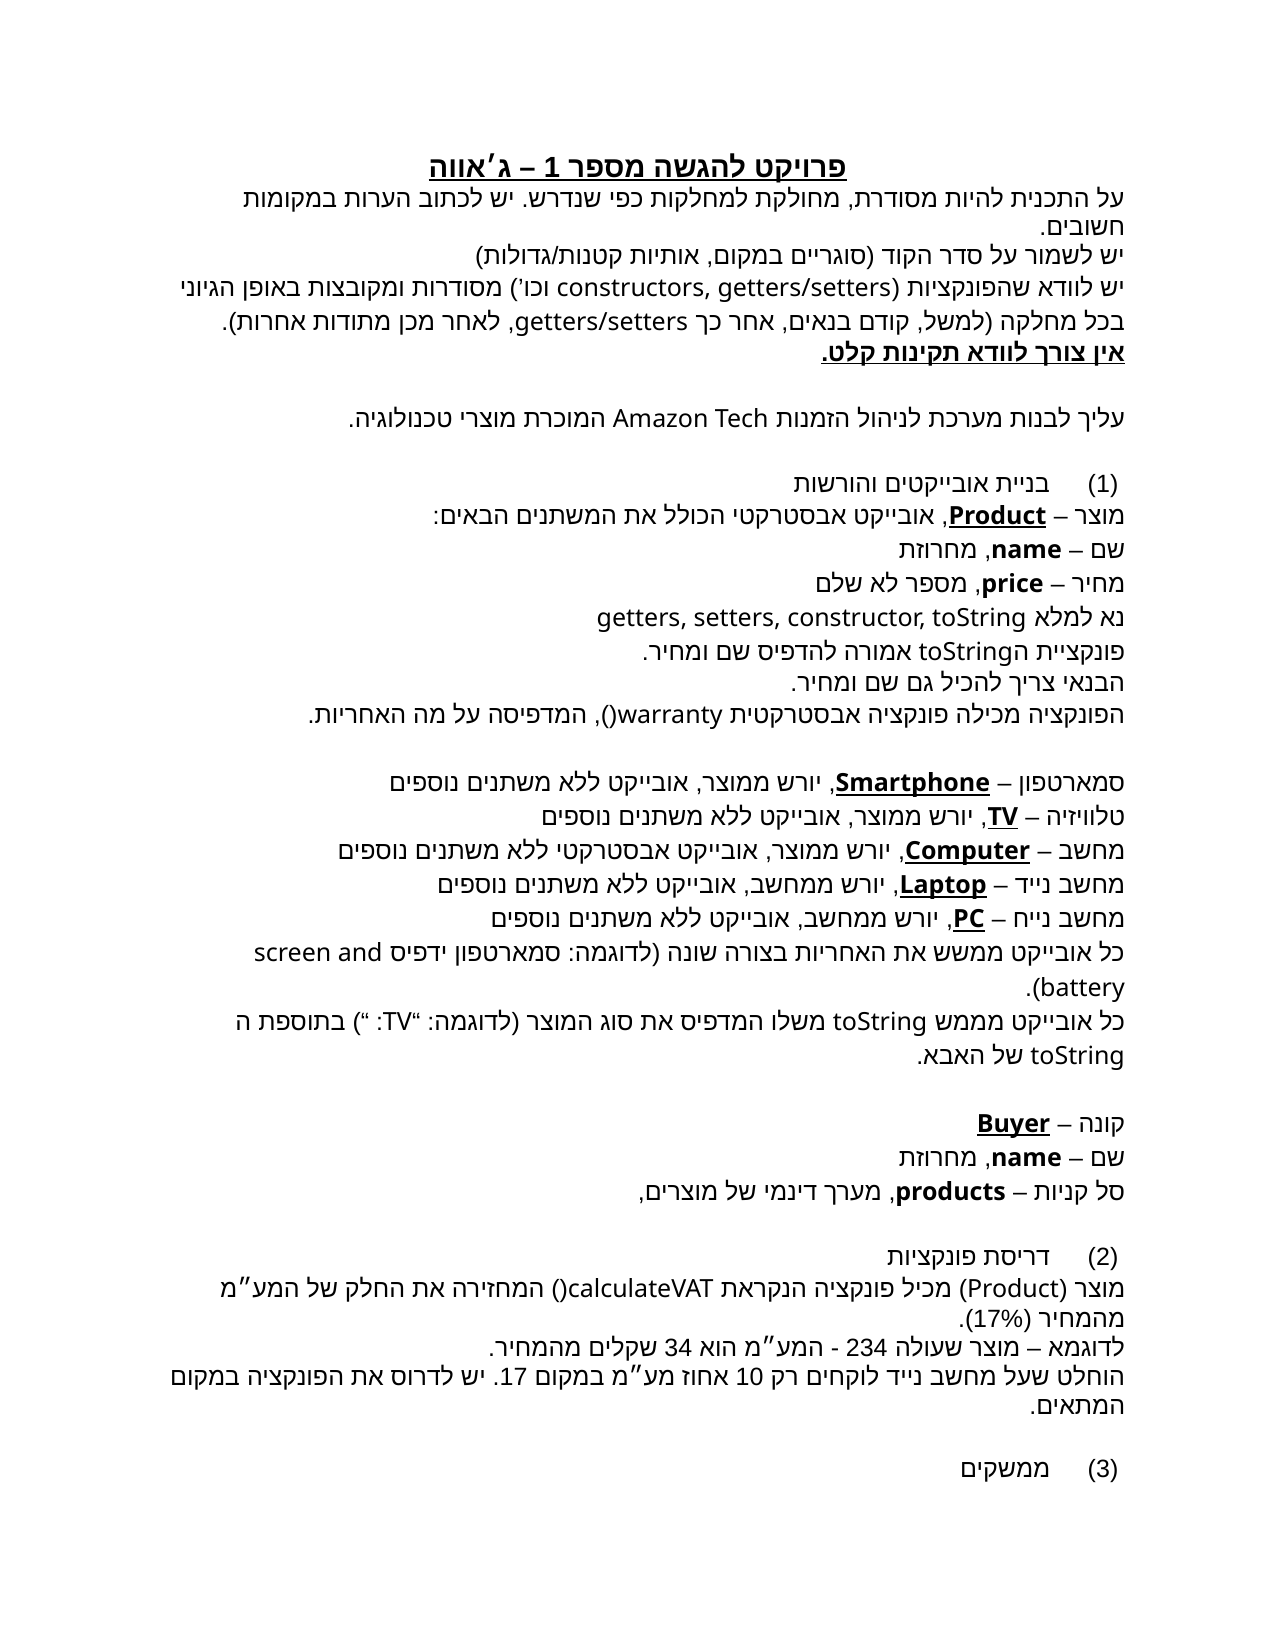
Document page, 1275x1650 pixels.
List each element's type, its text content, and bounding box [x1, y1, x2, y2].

text קונה – Buyer [150, 1105, 1125, 1139]
text פרויקט להגשה מספר 1 – ג׳אווה [150, 150, 1125, 183]
text כל אובייקט מממש toString משלו המדפיס את סוג המוצר (לדוגמה: “TV: “) בתוספת הtoString של האבא. [150, 1003, 1125, 1071]
text עליך לבנות מערכת לניהול הזמנות Amazon Tech המוכרת מוצרי טכנולוגיה. [150, 401, 1125, 435]
text יש לשמור על סדר הקוד (סוגריים במקום, אותיות קטנות/גדולות) [150, 241, 1125, 270]
list ממשקים [150, 1453, 1087, 1482]
text מוצר – Product, אובייקט אבסטרקטי הכולל את המשתנים הבאים: [150, 498, 1125, 532]
text מחשב נייד – Laptop, יורש ממחשב, אובייקט ללא משתנים נוספים [150, 867, 1125, 901]
text טלוויזיה – TV, יורש ממוצר, אובייקט ללא משתנים נוספים [150, 799, 1125, 833]
text מוצר (Product) מכיל פונקציה הנקראת calculateVAT() המחזירה את החלק של המע״מ מהמחיר (17%). לדוגמא – מוצר שעולה 234 - המע״מ הוא 34 שקלים מהמחיר. הוחלט שעל מחשב נייד לוקחים רק 10 אחוז מע״מ במקום 17. יש לדרוס את הפונקציה במקום המתאים. [150, 1270, 1125, 1419]
text כל אובייקט ממשש את האחריות בצורה שונה (לדוגמה: סמארטפון ידפיס screen and battery). [150, 935, 1125, 1003]
list בניית אובייקטים והורשות [150, 469, 1087, 498]
text יש לוודא שהפונקציות (constructors, getters/setters וכו’) מסודרות ומקובצות באופן הגיוני בכל מחלקה (למשל, קודם בנאים, אחר כך getters/setters, לאחר מכן מתודות אחרות). [150, 270, 1125, 338]
list דריסת פונקציות [150, 1242, 1087, 1270]
text מחשב – Computer, יורש ממוצר, אובייקט אבסטרקטי ללא משתנים נוספים [150, 833, 1125, 867]
text מחיר – price, מספר לא שלם [150, 566, 1125, 600]
text הפונקציה מכילה פונקציה אבסטרקטית warranty(), המדפיסה על מה האחריות. [150, 697, 1125, 731]
text מחשב נייח – PC, יורש ממחשב, אובייקט ללא משתנים נוספים [150, 901, 1125, 935]
text סל קניות – products, מערך דינמי של מוצרים, [150, 1173, 1125, 1208]
text אין צורך לוודא תקינות קלט. [150, 338, 1125, 367]
text על התכנית להיות מסודרת, מחולקת למחלקות כפי שנדרש. יש לכתוב הערות במקומות חשובים. [150, 183, 1125, 241]
text פונקציית הtoString אמורה להדפיס שם ומחיר. הבנאי צריך להכיל גם שם ומחיר. [150, 634, 1125, 697]
text שם – name, מחרוזת [150, 532, 1125, 566]
text סמארטפון – Smartphone, יורש ממוצר, אובייקט ללא משתנים נוספים [150, 765, 1125, 799]
text שם – name, מחרוזת [150, 1139, 1125, 1173]
text נא למלא getters, setters, constructor, toString [150, 600, 1125, 634]
